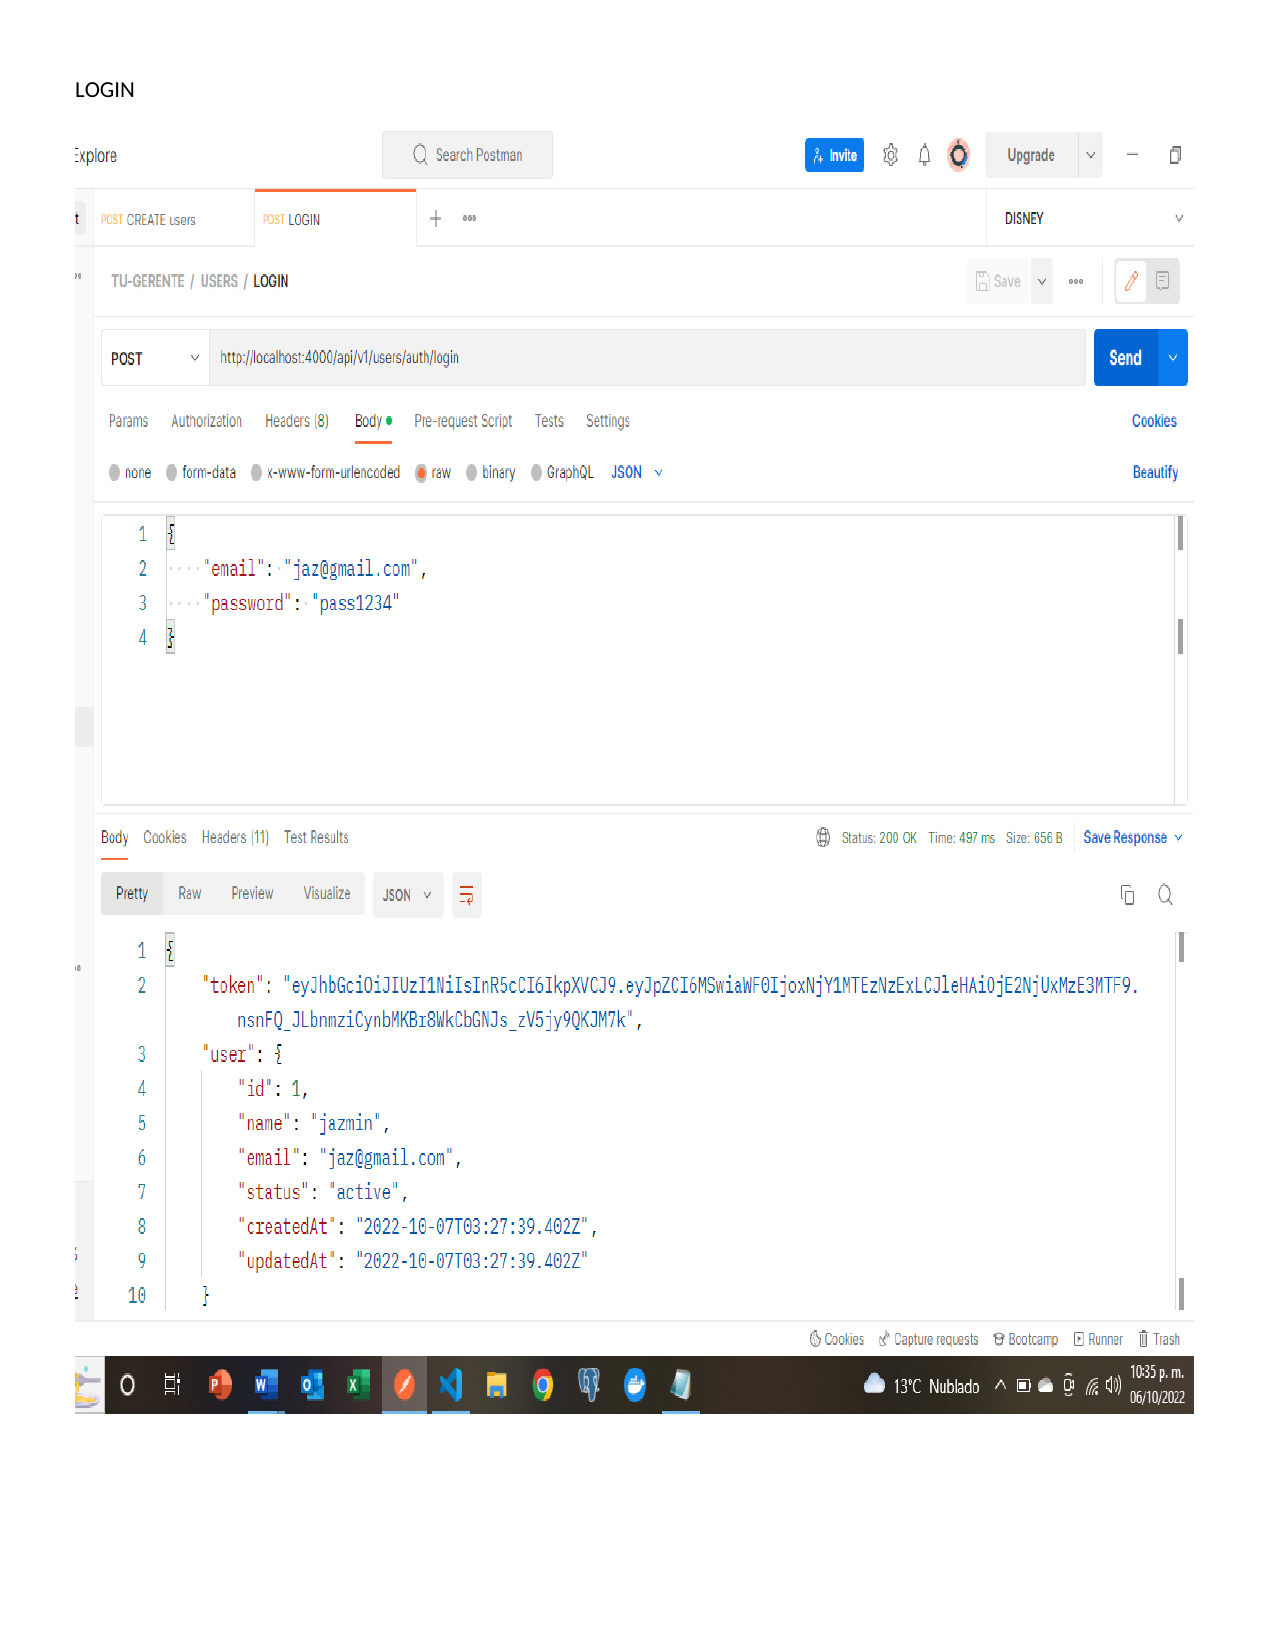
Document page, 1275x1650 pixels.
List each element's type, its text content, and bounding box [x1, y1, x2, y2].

picture [75, 121, 1194, 1414]
text LOGIN [75, 75, 1200, 103]
